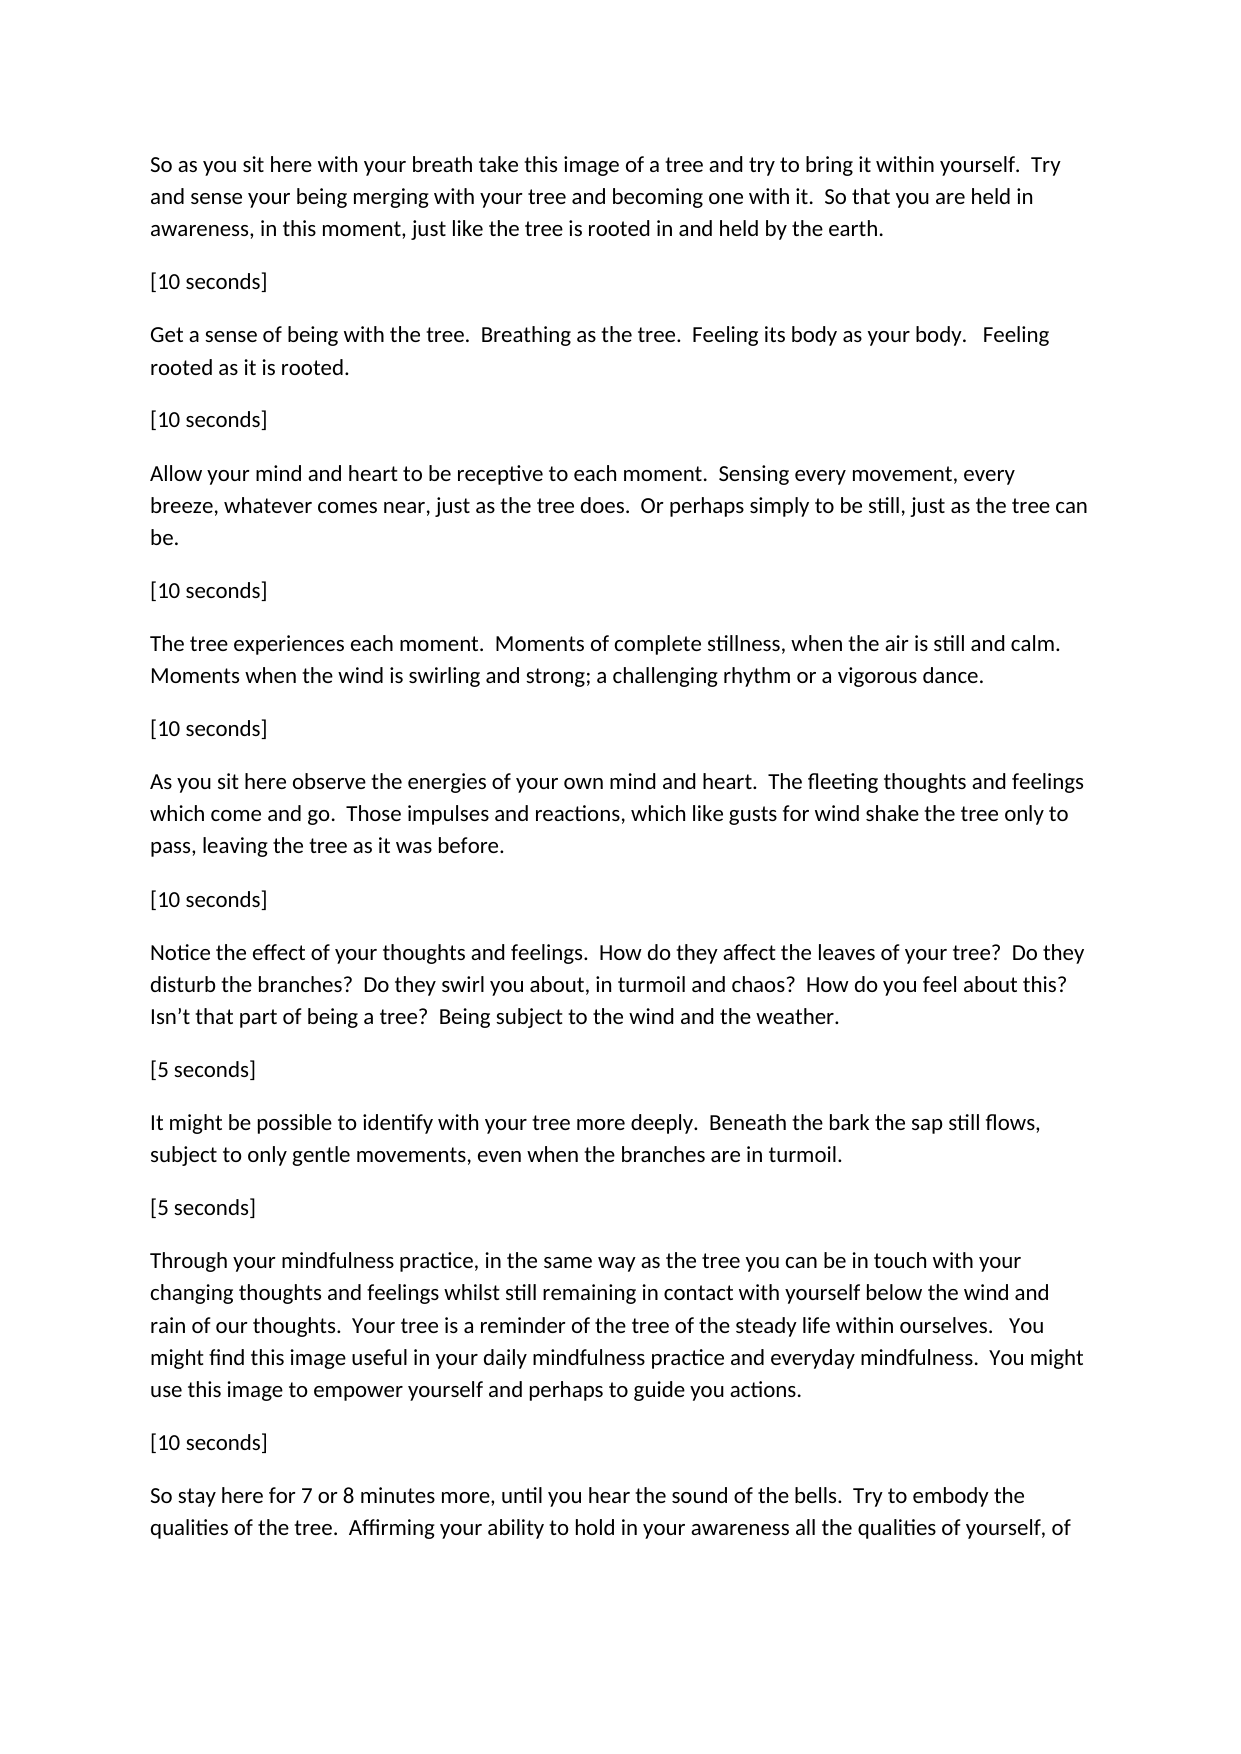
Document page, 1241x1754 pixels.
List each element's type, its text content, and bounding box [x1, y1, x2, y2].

text So as you sit here with your breath take this image of a tree and try to bring it within yourself. Try and sense your being merging with your tree and becoming one with it. So that you are held in awareness, in this moment, just like the tree is rooted in and held by the earth. [150, 150, 1090, 242]
text Get a sense of being with the tree. Breathing as the tree. Feeling its body as your body. Feeling rooted as it is rooted. [150, 320, 1090, 381]
text [5 seconds] [150, 1055, 1090, 1083]
text [10 seconds] [150, 885, 1090, 913]
text [10 seconds] [150, 576, 1090, 604]
text Notice the effect of your thoughts and feelings. How do they affect the leaves of your tree? Do they disturb the branches? Do they swirl you about, in turmoil and chaos? How do you feel about this? Isn’t that part of being a tree? Being subject to the wind and the weather. [150, 938, 1090, 1030]
text [5 seconds] [150, 1193, 1090, 1221]
text Allow your mind and heart to be receptive to each moment. Sensing every movement, every breeze, whatever comes near, just as the tree does. Or perhaps simply to be still, just as the tree can be. [150, 459, 1090, 551]
text As you sit here observe the energies of your own mind and heart. The fleeting thoughts and feelings which come and go. Those impulses and reactions, which like gusts for wind shake the tree only to pass, leaving the tree as it was before. [150, 767, 1090, 860]
text [10 seconds] [150, 1428, 1090, 1456]
text [10 seconds] [150, 406, 1090, 434]
text Through your mindfulness practice, in the same way as the tree you can be in touch with your changing thoughts and feelings whilst still remaining in contact with yourself below the wind and rain of our thoughts. Your tree is a reminder of the tree of the steady life within ourselves. You might find this image useful in your daily mindfulness practice and everyday mindfulness. You might use this image to empower yourself and perhaps to guide you actions. [150, 1246, 1090, 1403]
text [10 seconds] [150, 267, 1090, 295]
text The tree experiences each moment. Moments of complete stillness, when the air is still and calm. Moments when the wind is swirling and strong; a challenging rhythm or a vigorous dance. [150, 629, 1090, 689]
text It might be possible to identify with your tree more deeply. Beneath the bark the sap still flows, subject to only gentle movements, even when the branches are in turmoil. [150, 1108, 1090, 1168]
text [150, 1481, 1090, 1541]
text [10 seconds] [150, 714, 1090, 742]
